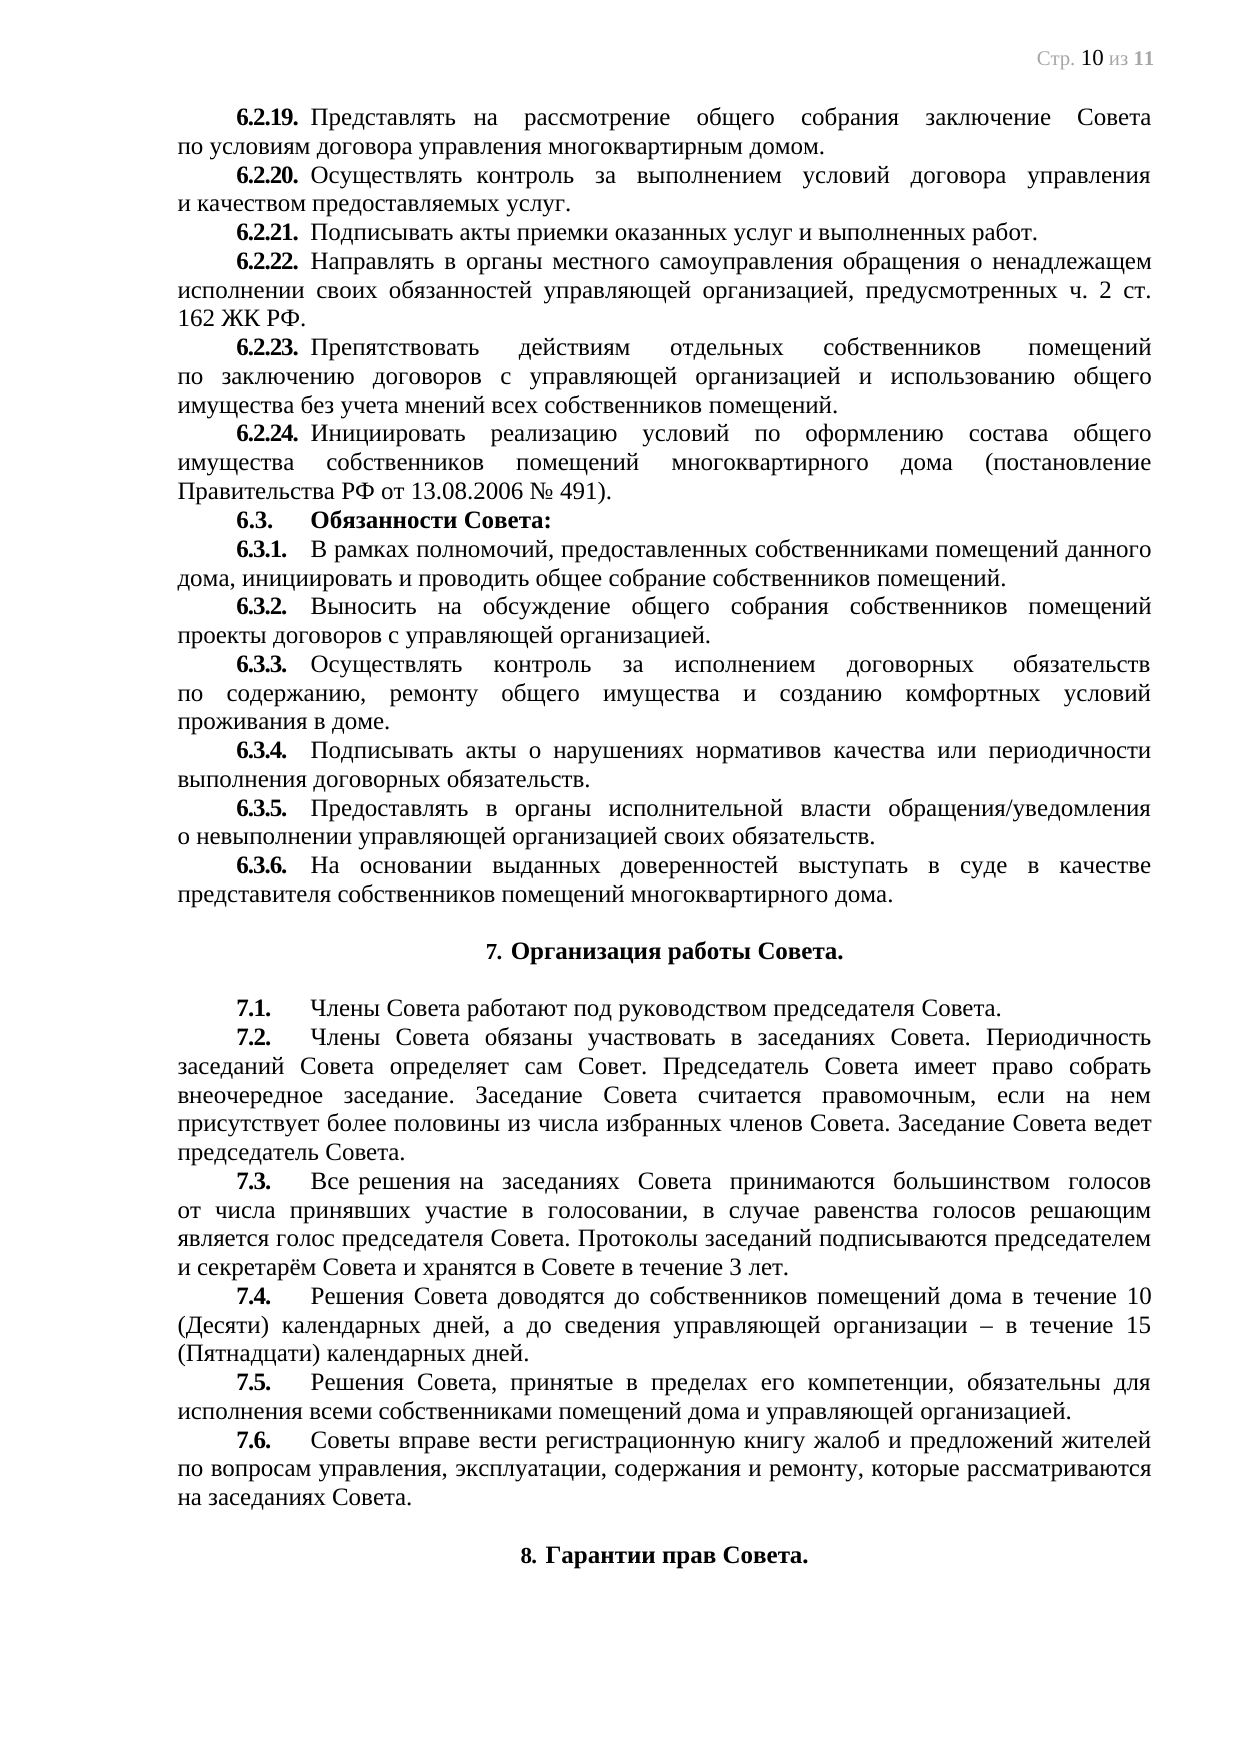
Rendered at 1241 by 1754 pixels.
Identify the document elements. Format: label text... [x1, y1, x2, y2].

list Члены Совета работают под руководством председателя Совета. [236, 993, 1169, 1022]
list Представлять на рассмотрение общего собрания заключение Совета по условиям договора управления многоквартирным домом. [177, 102, 1152, 160]
list Решения Совета, принятые в пределах его компетенции, обязательны для исполнения всеми собственниками помещений дома и управляющей организацией. [177, 1367, 1151, 1425]
list Решения Совета доводятся до собственников помещений дома в течение 10 (Десяти) календарных дней, а до сведения управляющей организации – в течение 15 (Пятнадцати) календарных дней. [177, 1281, 1152, 1367]
list Направлять в органы местного самоуправления обращения о ненадлежащем исполнении своих обязанностей управляющей организацией, предусмотренных ч. 2 ст. 162 ЖК РФ. [177, 246, 1152, 332]
subtitle Гарантии прав Совета. [520, 1540, 1169, 1569]
subtitle Организация работы Совета. [486, 936, 1169, 965]
list Члены Совета обязаны участвовать в заседаниях Совета. Периодичность заседаний Совета определяет сам Совет. Председатель Совета имеет право собрать внеочередное заседание. Заседание Совета считается правомочным, если на нем присутствует более половины из числа избранных членов Совета. Заседание Совета ведет председатель Совета. [177, 1022, 1152, 1166]
list Осуществлять контроль за исполнением договорных обязательств по содержанию, ремонту общего имущества и созданию комфортных условий проживания в доме. [177, 649, 1152, 735]
list Выносить на обсуждение общего собрания собственников помещений проекты договоров с управляющей организацией. [177, 591, 1152, 649]
list На основании выданных доверенностей выступать в суде в качестве представителя собственников помещений многоквартирного дома. [177, 850, 1152, 908]
list Препятствовать действиям отдельных собственников помещений по заключению договоров с управляющей организацией и использованию общего имущества без учета мнений всех собственников помещений. [177, 332, 1152, 418]
list Все решения на заседаниях Совета принимаются большинством голосов от числа принявших участие в голосовании, в случае равенства голосов решающим является голос председателя Совета. Протоколы заседаний подписываются председателем и секретарём Совета и хранятся в Совете в течение 3 лет. [177, 1166, 1152, 1281]
list Подписывать акты приемки оказанных услуг и выполненных работ. [236, 217, 1169, 246]
list В рамках полномочий, предоставленных собственниками помещений данного дома, инициировать и проводить общее собрание собственников помещений. [177, 534, 1152, 591]
list Подписывать акты о нарушениях нормативов качества или периодичности выполнения договорных обязательств. [177, 735, 1152, 793]
list Инициировать реализацию условий по оформлению состава общего имущества собственников помещений многоквартирного дома (постановление Правительства РФ от 13.08.2006 № 491). [177, 418, 1152, 505]
subtitle Обязанности Совета: [236, 505, 1169, 534]
list Советы вправе вести регистрационную книгу жалоб и предложений жителей по вопросам управления, эксплуатации, содержания и ремонту, которые рассматриваются на заседаниях Совета. [177, 1425, 1152, 1511]
list Предоставлять в органы исполнительной власти обращения/уведомления о невыполнении управляющей организацией своих обязательств. [177, 793, 1152, 850]
list Осуществлять контроль за выполнением условий договора управления и качеством предоставляемых услуг. [177, 160, 1152, 217]
